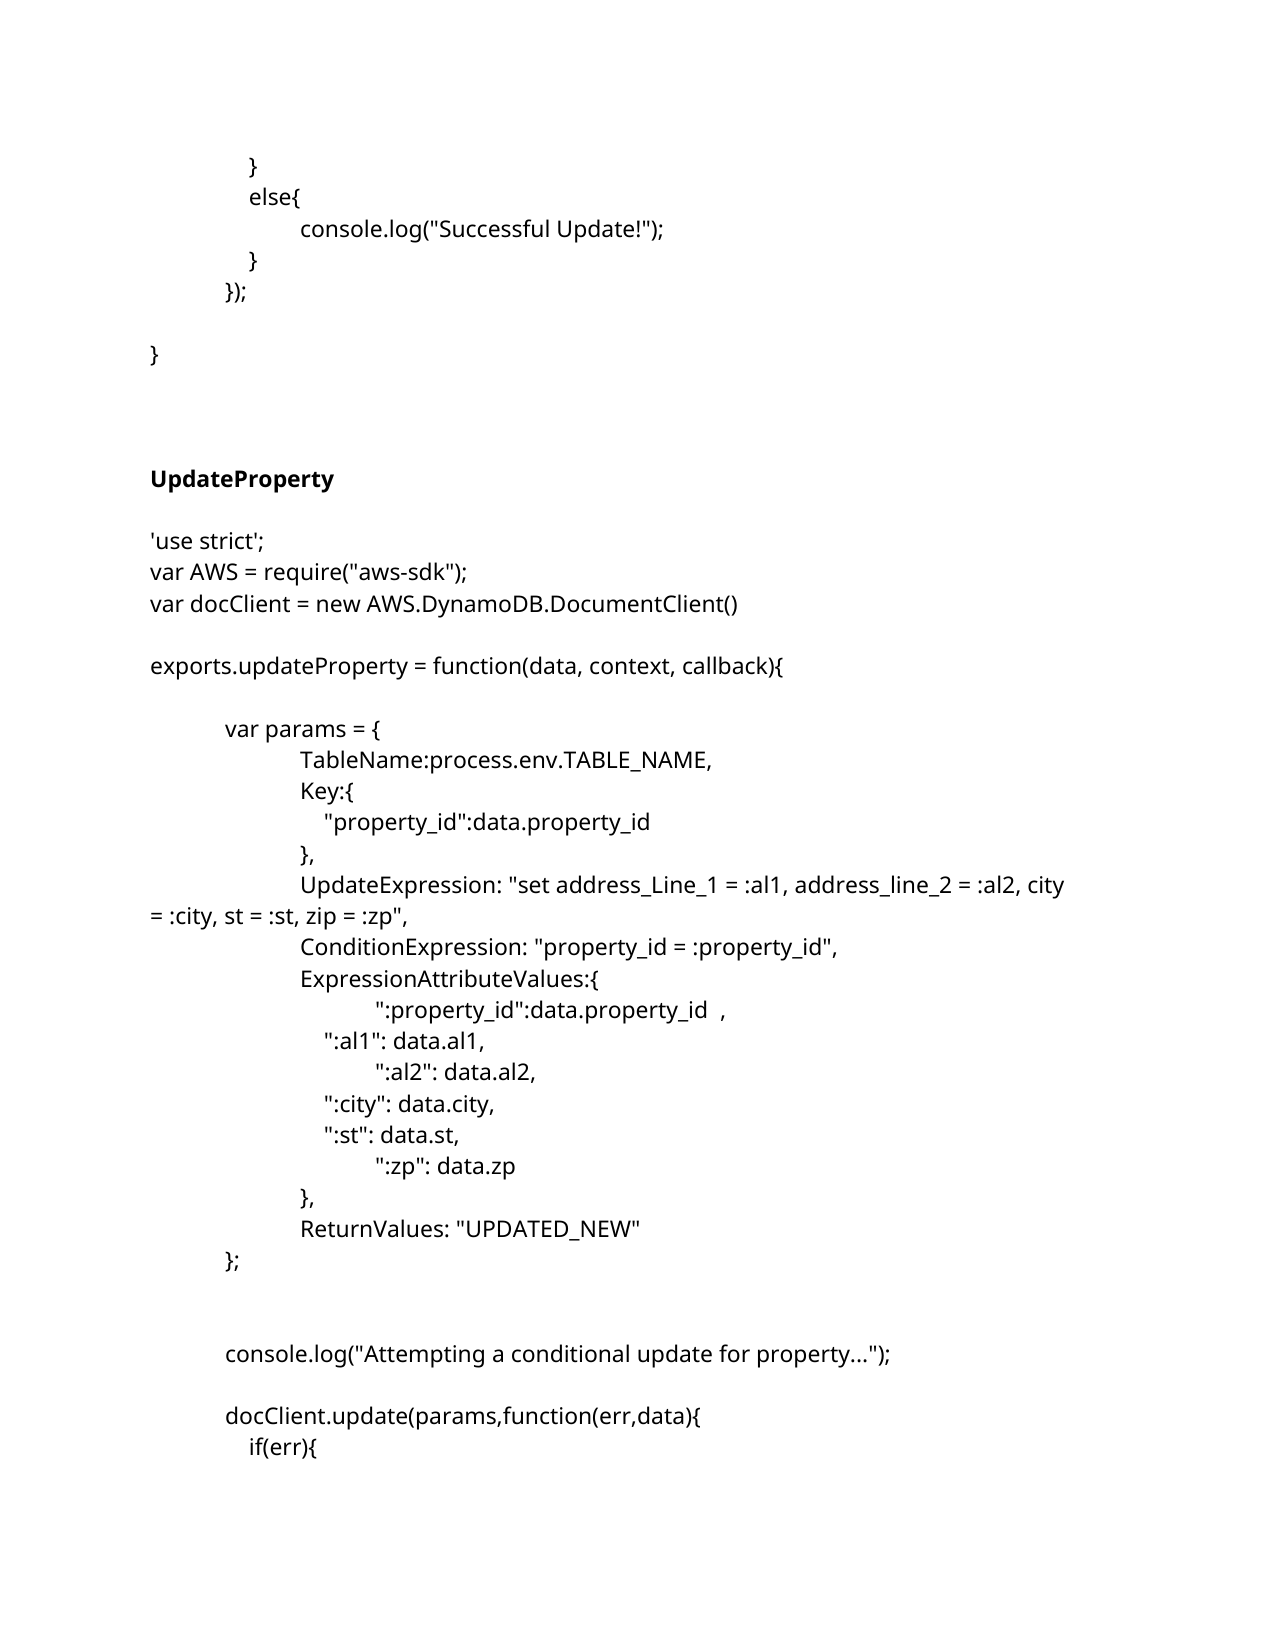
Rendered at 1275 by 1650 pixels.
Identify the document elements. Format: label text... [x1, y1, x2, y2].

text console.log("Successful Update!"); [150, 212, 1125, 244]
text } [150, 150, 1125, 181]
text if(err){ [150, 1431, 1125, 1462]
text ":city": data.city, [150, 1087, 1125, 1119]
text UpdateProperty [150, 462, 1125, 494]
text console.log("Attempting a conditional update for property..."); [150, 1337, 1125, 1369]
text var AWS = require("aws-sdk"); [150, 556, 1125, 587]
text TableName:process.env.TABLE_NAME, [150, 744, 1125, 775]
text ":al2": data.al2, [150, 1056, 1125, 1087]
text } [150, 244, 1125, 275]
text ExpressionAttributeValues:{ [150, 962, 1125, 994]
text Key:{ [150, 775, 1125, 806]
text ReturnValues: "UPDATED_NEW" [150, 1212, 1125, 1244]
text UpdateExpression: "set address_Line_1 = :al1, address_line_2 = :al2, city = :city, st = :st, zip = :zp", [150, 869, 1125, 931]
text ":st": data.st, [150, 1119, 1125, 1150]
text }, [150, 1181, 1125, 1212]
text else{ [150, 181, 1125, 212]
text ":property_id":data.property_id , [150, 994, 1125, 1025]
text 'use strict'; [150, 525, 1125, 556]
text ConditionExpression: "property_id = :property_id", [150, 931, 1125, 962]
text "property_id":data.property_id [150, 806, 1125, 837]
text var params = { [150, 712, 1125, 744]
text docClient.update(params,function(err,data){ [150, 1400, 1125, 1431]
text }); [150, 275, 1125, 306]
text } [150, 337, 1125, 369]
text ":zp": data.zp [150, 1150, 1125, 1181]
text exports.updateProperty = function(data, context, callback){ [150, 650, 1125, 681]
text ":al1": data.al1, [150, 1025, 1125, 1056]
text }; [150, 1244, 1125, 1275]
text }, [150, 837, 1125, 869]
text var docClient = new AWS.DynamoDB.DocumentClient() [150, 587, 1125, 619]
